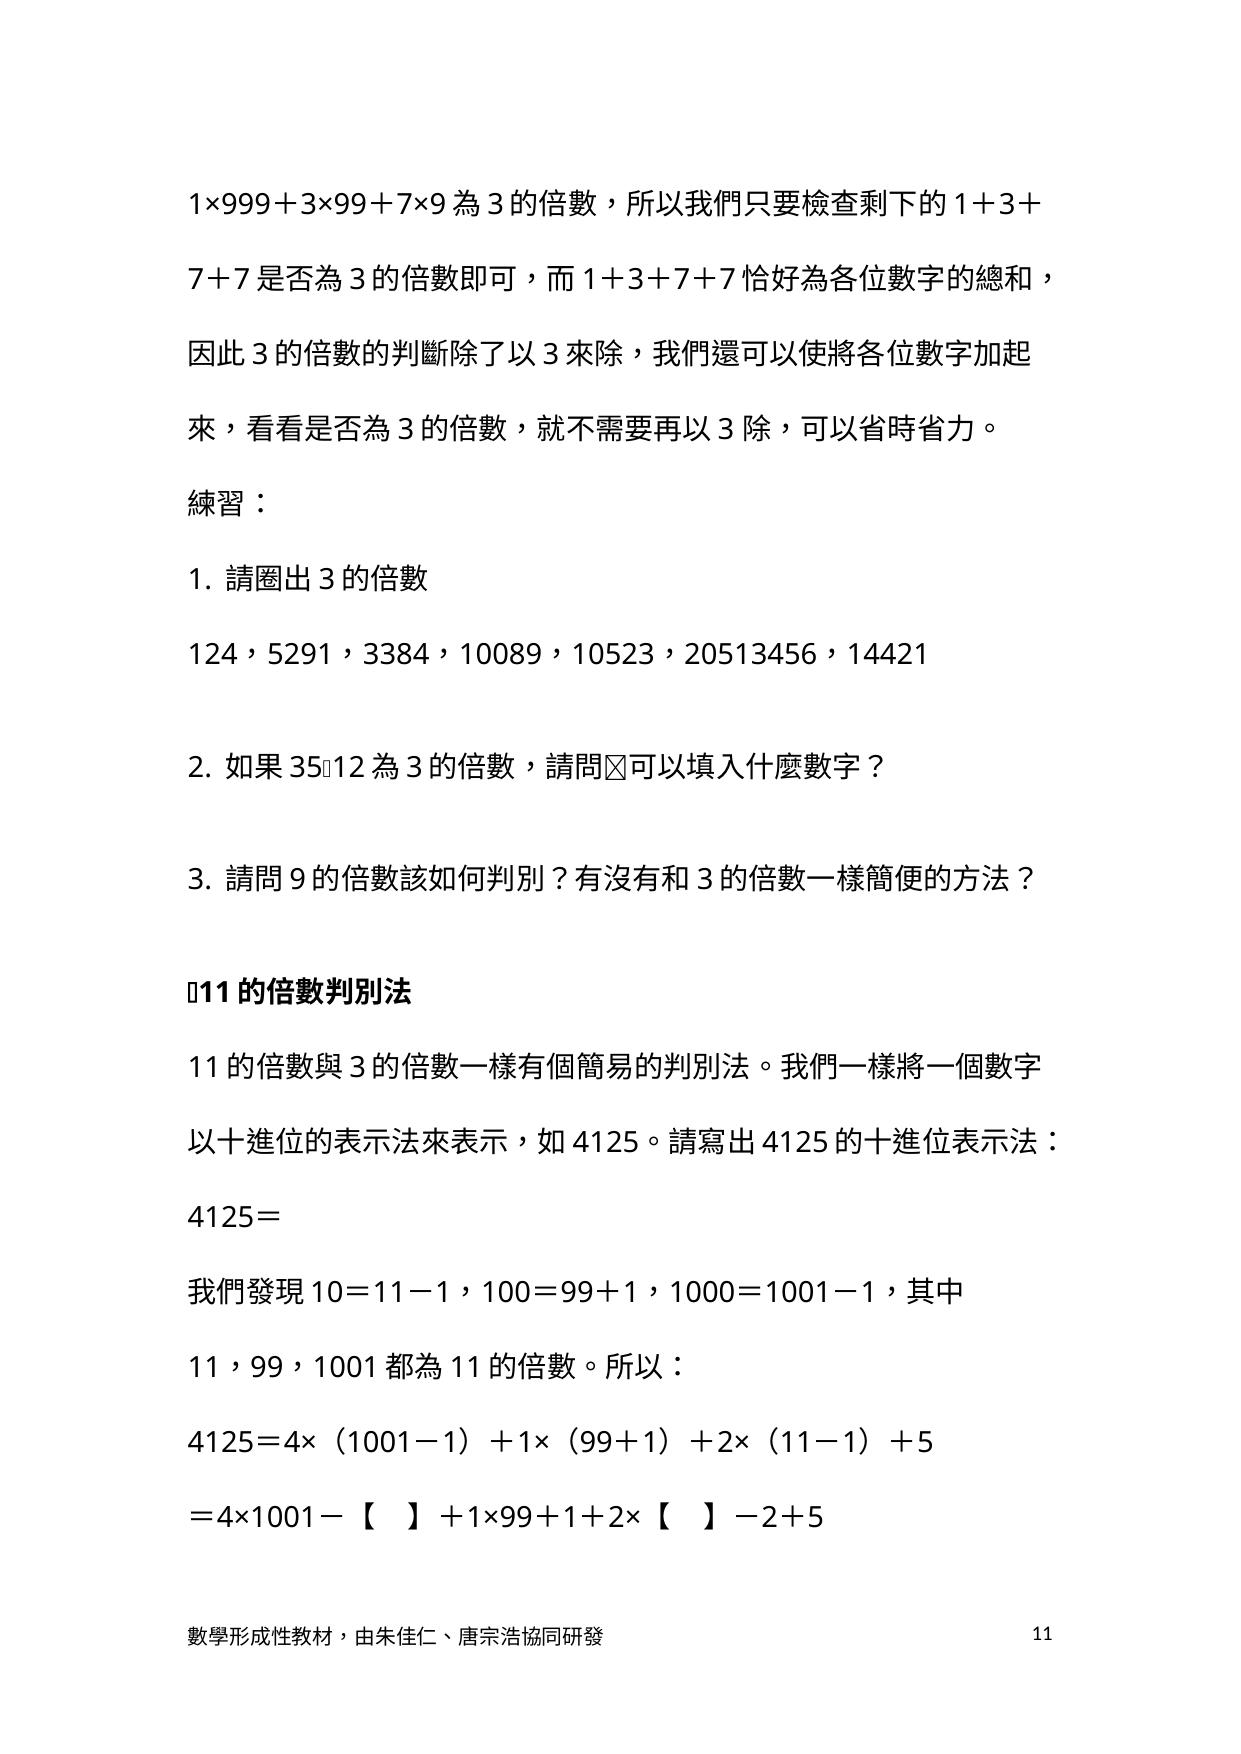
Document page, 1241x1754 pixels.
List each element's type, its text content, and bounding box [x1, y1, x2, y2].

list 請問9的倍數該如何判別？有沒有和3的倍數一樣簡便的方法？ [187, 839, 1053, 914]
text 4125＝4×（1001－1）＋1×（99＋1）＋2×（11－1）＋5 [187, 1402, 1053, 1477]
list 如果3512為3的倍數，請問可以填入什麼數字？ [187, 727, 1053, 802]
text 4125＝ [187, 1177, 1053, 1252]
text 練習： [187, 464, 1053, 539]
list 請圈出3的倍數 [187, 539, 1053, 614]
text 11的倍數判別法 [187, 952, 1053, 1027]
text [187, 164, 1053, 464]
text 124，5291，3384，10089，10523，20513456，14421 [187, 614, 1053, 689]
text ＝4×1001－【 】＋1×99＋1＋2×【 】－2＋5 [187, 1477, 1053, 1552]
text 我們發現10＝11－1，100＝99＋1，1000＝1001－1，其中11，99，1001都為11的倍數。所以： [187, 1252, 1053, 1402]
text 11的倍數與3的倍數一樣有個簡易的判別法。我們一樣將一個數字以十進位的表示法來表示，如4125。請寫出4125的十進位表示法： [187, 1027, 1053, 1177]
